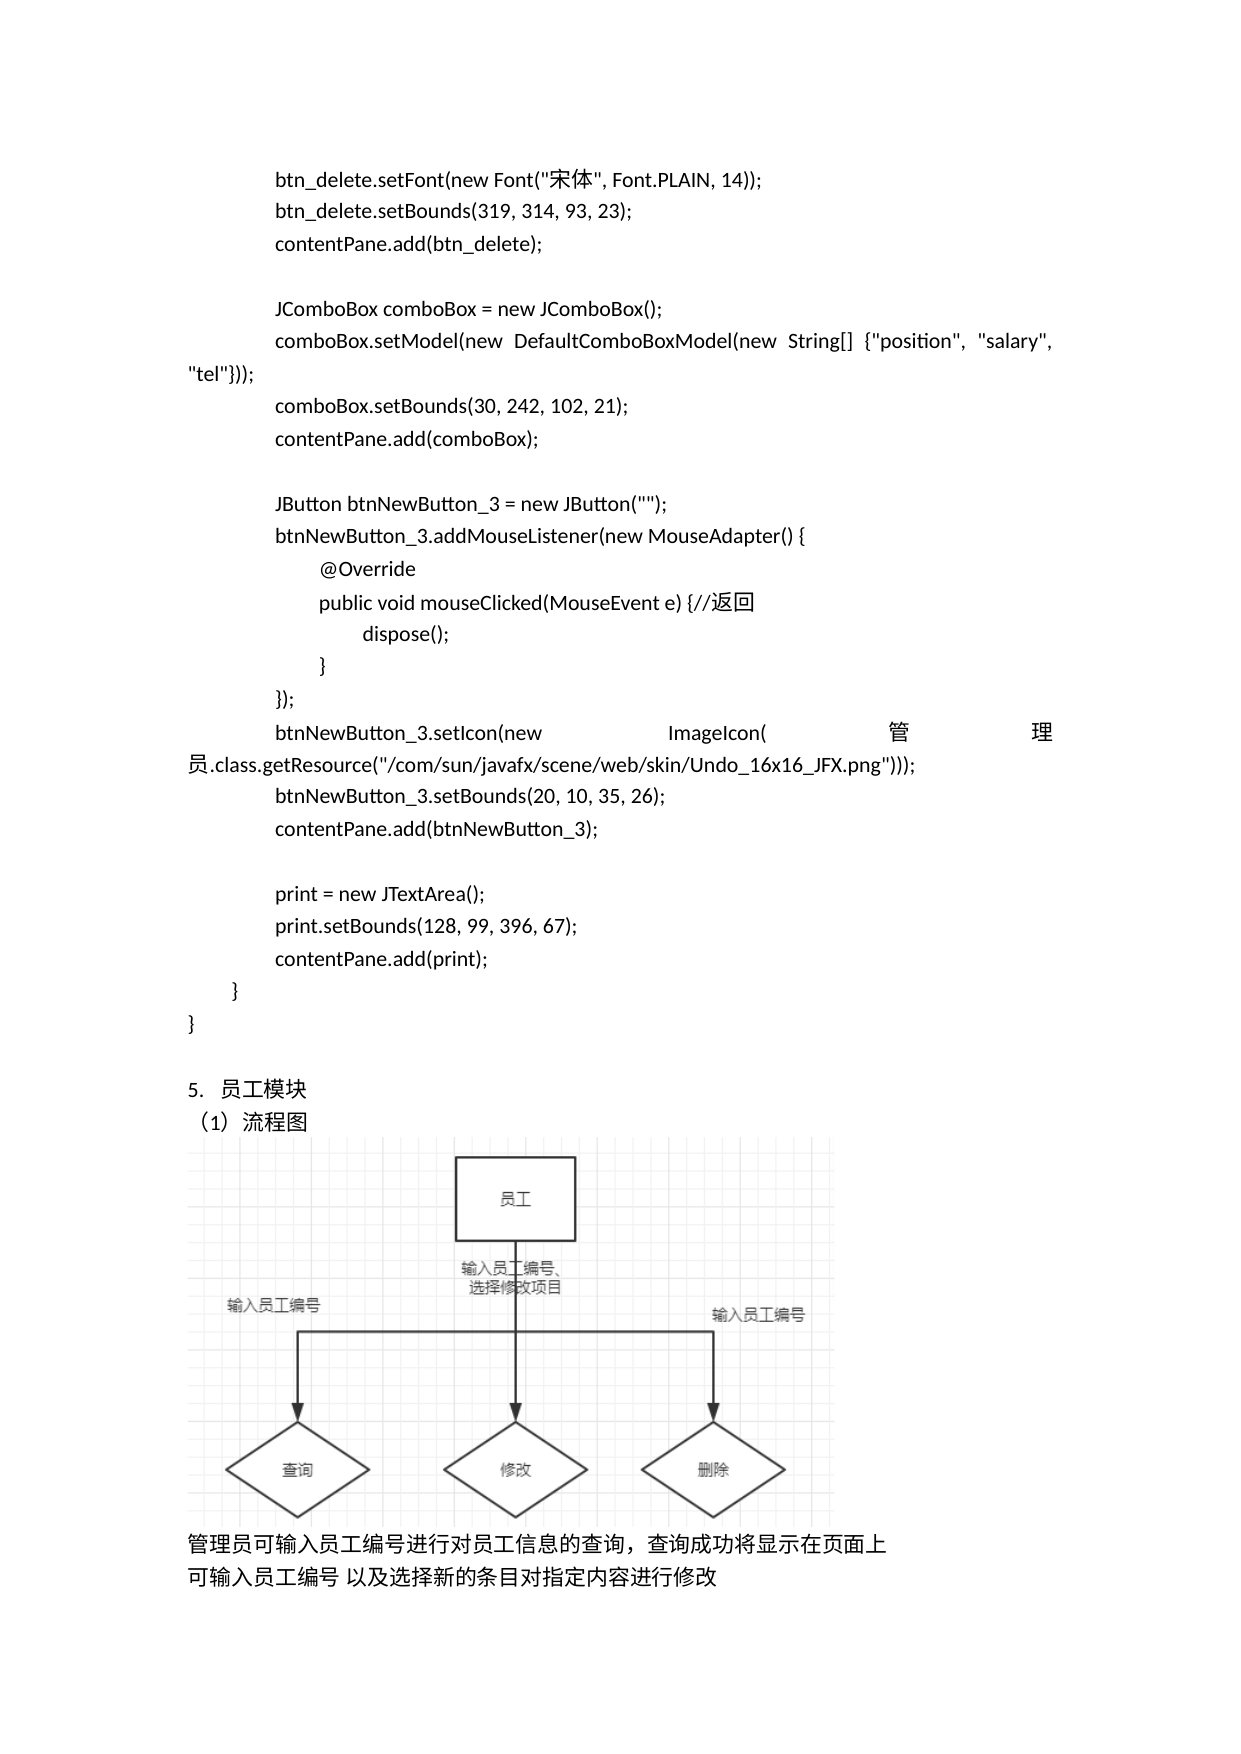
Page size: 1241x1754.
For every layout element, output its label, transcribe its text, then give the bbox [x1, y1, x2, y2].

list print.setBounds(128, 99, 396, 67); [187, 909, 1053, 942]
list print = new JTextArea(); [187, 877, 1053, 909]
list JComboBox comboBox = new JComboBox(); [187, 292, 1053, 324]
list JButton btnNewButton_3 = new JButton(""); [187, 487, 1053, 519]
list contentPane.add(btnNewButton_3); [187, 812, 1053, 844]
list comboBox.setBounds(30, 242, 102, 21); [187, 389, 1053, 422]
list 流程图 [187, 1104, 1053, 1137]
picture [187, 1137, 835, 1527]
list contentPane.add(print); [187, 942, 1053, 974]
list btnNewButton_3.setBounds(20, 10, 35, 26); [187, 779, 1053, 812]
list comboBox.setModel(new DefaultComboBoxModel(new String[] {"position", "salary", "tel"})); [187, 324, 1053, 389]
list public void mouseClicked(MouseEvent e) {//返回 [187, 584, 1053, 617]
list } [187, 974, 1053, 1007]
list }); [187, 682, 1053, 714]
list contentPane.add(comboBox); [187, 422, 1053, 454]
list btn_delete.setBounds(319, 314, 93, 23); [187, 194, 1053, 227]
list dispose(); [187, 617, 1053, 649]
list btnNewButton_3.addMouseListener(new MouseAdapter() { [187, 519, 1053, 552]
list btn_delete.setFont(new Font("宋体", Font.PLAIN, 14)); [187, 162, 1053, 194]
list 可输入员工编号 以及选择新的条目对指定内容进行修改 [187, 1559, 1053, 1592]
list 员工模块 [187, 1072, 1053, 1104]
list @Override [187, 552, 1053, 584]
list } [187, 649, 1053, 682]
list 管理员可输入员工编号进行对员工信息的查询，查询成功将显示在页面上 [187, 1527, 1053, 1559]
list btnNewButton_3.setIcon(new ImageIcon(管理员.class.getResource("/com/sun/javafx/scene/web/skin/Undo_16x16_JFX.png"))); [187, 714, 1053, 779]
list } [187, 1007, 1053, 1039]
list contentPane.add(btn_delete); [187, 227, 1053, 259]
